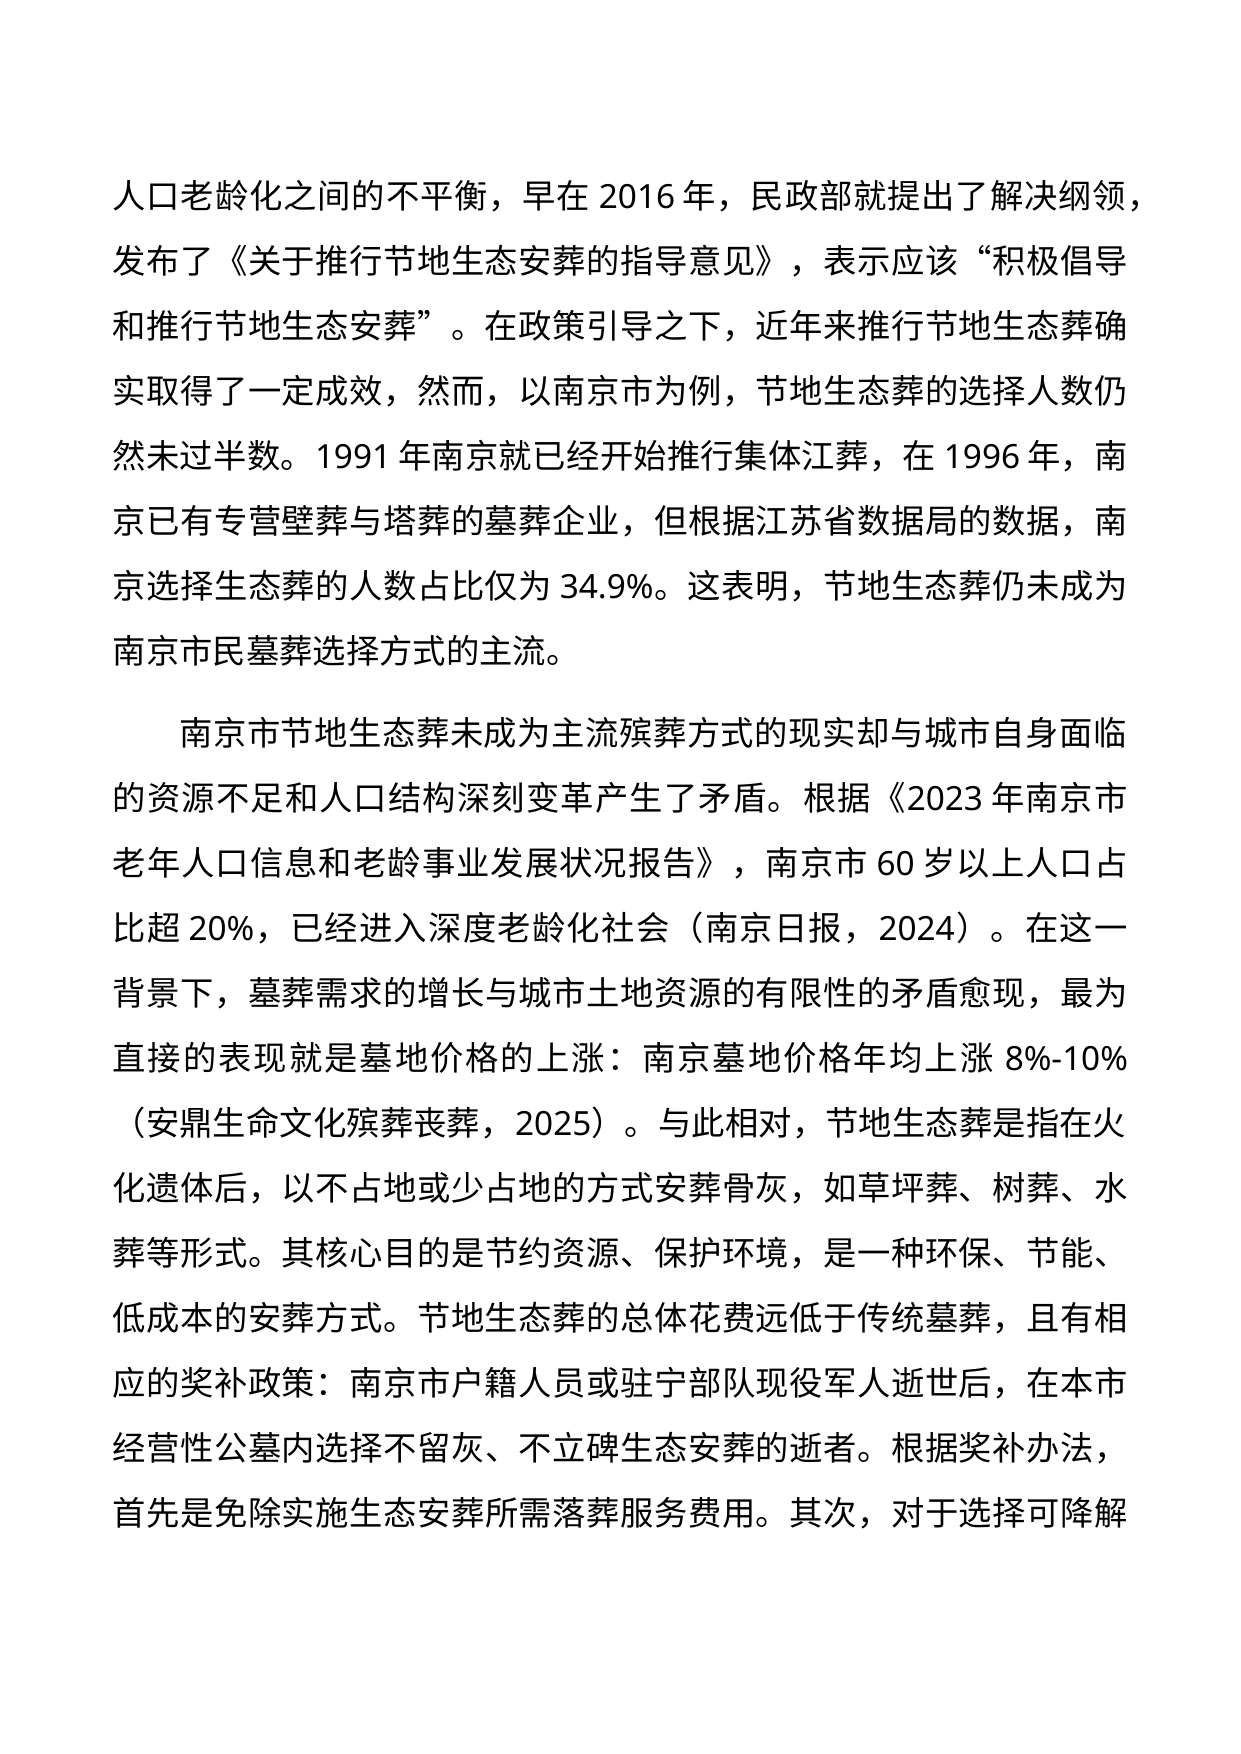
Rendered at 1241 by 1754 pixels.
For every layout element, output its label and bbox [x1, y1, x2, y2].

text [112, 162, 1128, 682]
text [112, 699, 1128, 1544]
